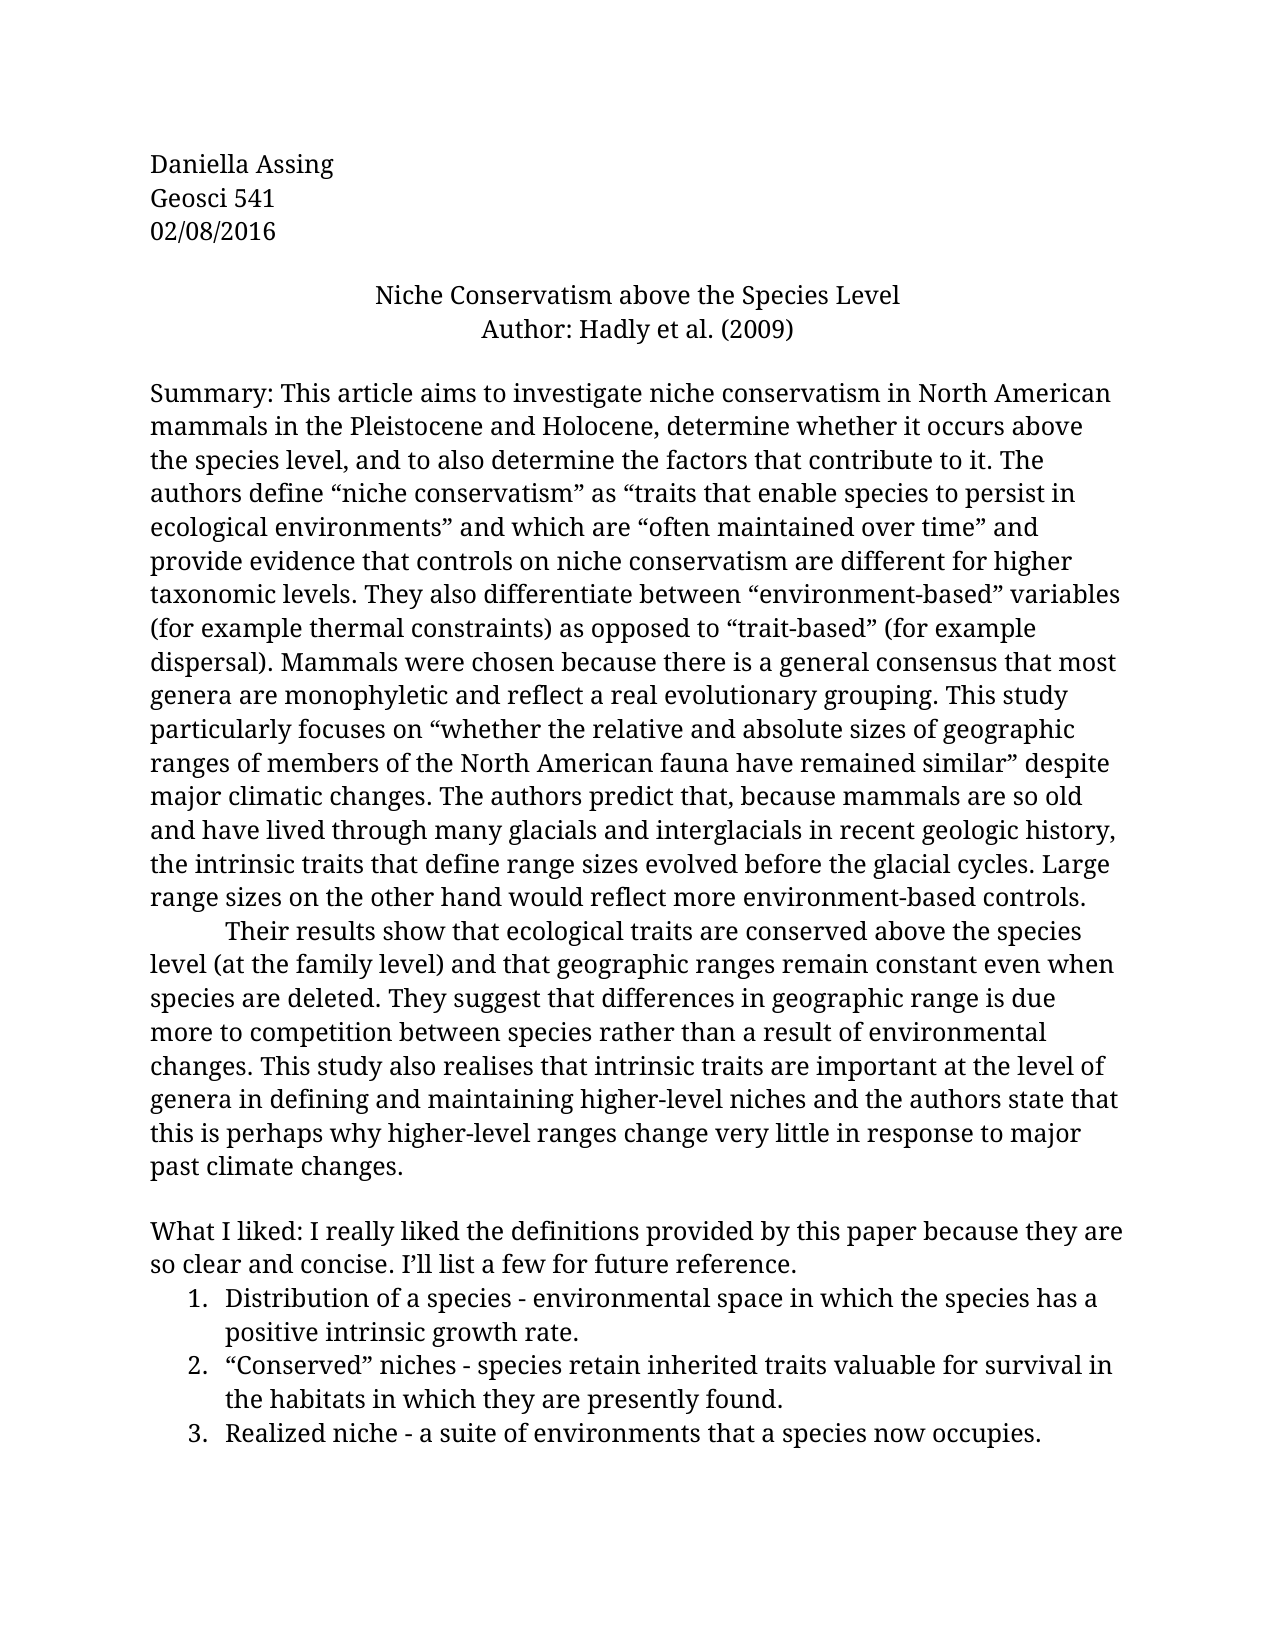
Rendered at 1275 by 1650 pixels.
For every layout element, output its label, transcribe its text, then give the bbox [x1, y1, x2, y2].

text Daniella Assing [150, 150, 1125, 179]
text Their results show that ecological traits are conserved above the species level (at the family level) and that geographic ranges remain constant even when species are deleted. They suggest that differences in geographic range is due more to competition between species rather than a result of environmental changes. This study also realises that intrinsic traits are important at the level of genera in defining and maintaining higher-level niches and the authors state that this is perhaps why higher-level ranges change very little in response to major past climate changes. [150, 917, 1125, 1182]
text Niche Conservatism above the Species Level [150, 281, 1125, 310]
text Geosci 541 [150, 184, 1125, 213]
text 02/08/2016 [150, 217, 1125, 247]
text What I liked: I really liked the definitions provided by this paper because they are so clear and concise. I’ll list a few for future reference. [150, 1217, 1125, 1280]
list Distribution of a species - environmental space in which the species has a positive intrinsic growth rate. [187, 1284, 1125, 1347]
text Author: Hadly et al. (2009) [150, 315, 1125, 344]
text Summary: This article aims to investigate niche conservatism in North American mammals in the Pleistocene and Holocene, determine whether it occurs above the species level, and to also determine the factors that contribute to it. The authors define “niche conservatism” as “traits that enable species to persist in ecological environments” and which are “often maintained over time” and provide evidence that controls on niche conservatism are different for higher taxonomic levels. They also differentiate between “environment-based” variables (for example thermal constraints) as opposed to “trait-based” (for example dispersal). Mammals were chosen because there is a general consensus that most genera are monophyletic and reflect a real evolutionary grouping. This study particularly focuses on “whether the relative and absolute sizes of geographic ranges of members of the North American fauna have remained similar” despite major climatic changes. The authors predict that, because mammals are so old and have lived through many glacials and interglacials in recent geologic history, the intrinsic traits that define range sizes evolved before the glacial cycles. Large range sizes on the other hand would reflect more environment-based controls. [150, 379, 1125, 913]
list “Conserved” niches - species retain inherited traits valuable for survival in the habitats in which they are presently found. [187, 1351, 1125, 1414]
list Realized niche - a suite of environments that a species now occupies. [187, 1419, 1125, 1448]
